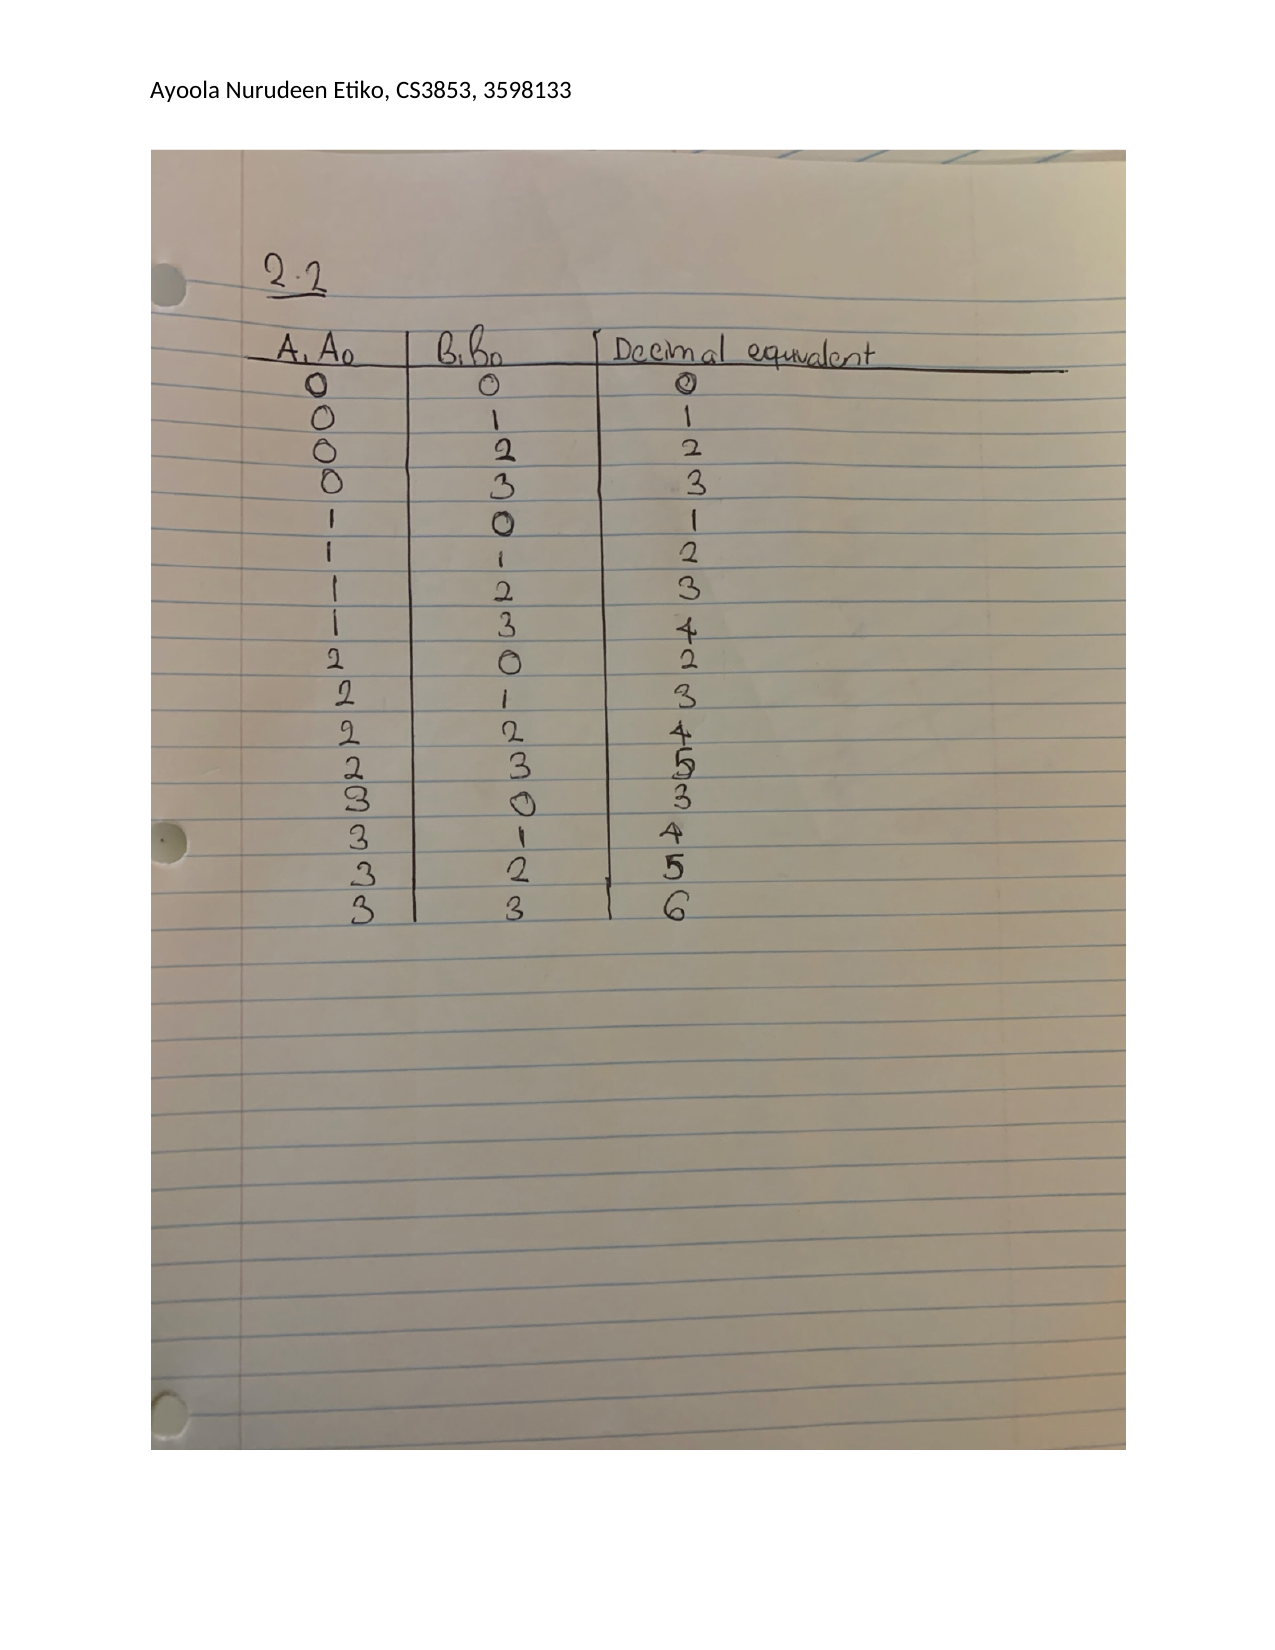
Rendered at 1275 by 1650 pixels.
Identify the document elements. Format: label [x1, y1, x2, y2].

picture [152, 151, 1126, 1448]
